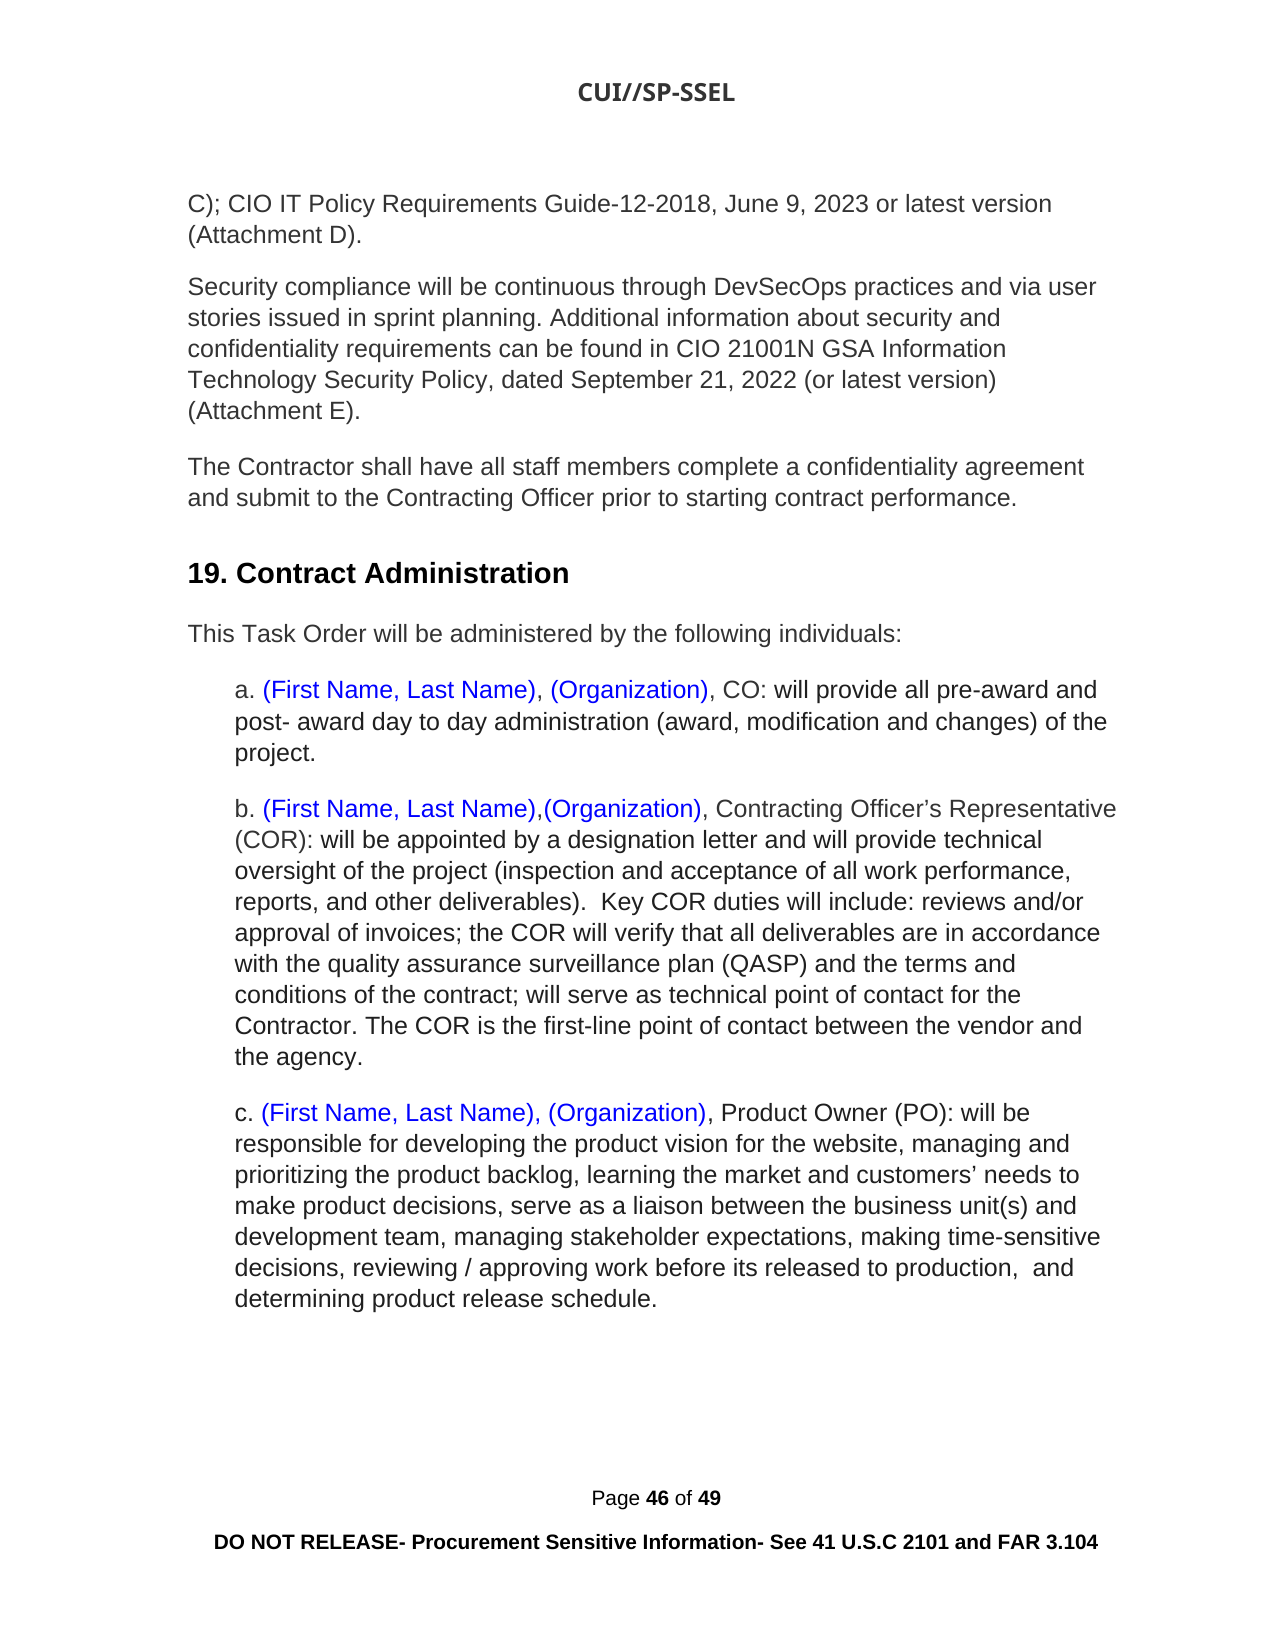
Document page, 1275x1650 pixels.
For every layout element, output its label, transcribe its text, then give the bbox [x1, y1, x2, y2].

text b. (First Name, Last Name),(Organization), Contracting Officer’s Representative (COR): will be appointed by a designation letter and will provide technical oversight of the project (inspection and acceptance of all work performance, reports, and other deliverables). Key COR duties will include: reviews and/or approval of invoices; the COR will verify that all deliverables are in accordance with the quality assurance surveillance plan (QASP) and the terms and conditions of the contract; will serve as technical point of contact for the Contractor. The COR is the first-line point of contact between the vendor and the agency. [234, 794, 1125, 1071]
text a. (First Name, Last Name), (Organization), CO: will provide all pre-award and post- award day to day administration (award, modification and changes) of the project. [234, 676, 1125, 766]
subtitle 19. Contract Administration [187, 556, 1125, 589]
text c. (First Name, Last Name), (Organization), Product Owner (PO): will be responsible for developing the product vision for the website, managing and prioritizing the product backlog, learning the market and customers’ needs to make product decisions, serve as a liaison between the business unit(s) and development team, managing stakeholder expectations, making time-sensitive decisions, reviewing / approving work before its released to production, and determining product release schedule. [234, 1098, 1125, 1313]
text Security compliance will be continuous through DevSecOps practices and via user stories issued in sprint planning. Additional information about security and confidentiality requirements can be found in CIO 21001N GSA Information Technology Security Policy, dated September 21, 2022 (or latest version) (Attachment E). [187, 272, 1125, 425]
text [187, 189, 1125, 249]
text This Task Order will be administered by the following individuals: [187, 619, 1125, 648]
text The Contractor shall have all staff members complete a confidentiality agreement and submit to the Contracting Officer prior to starting contract performance. [187, 452, 1125, 512]
